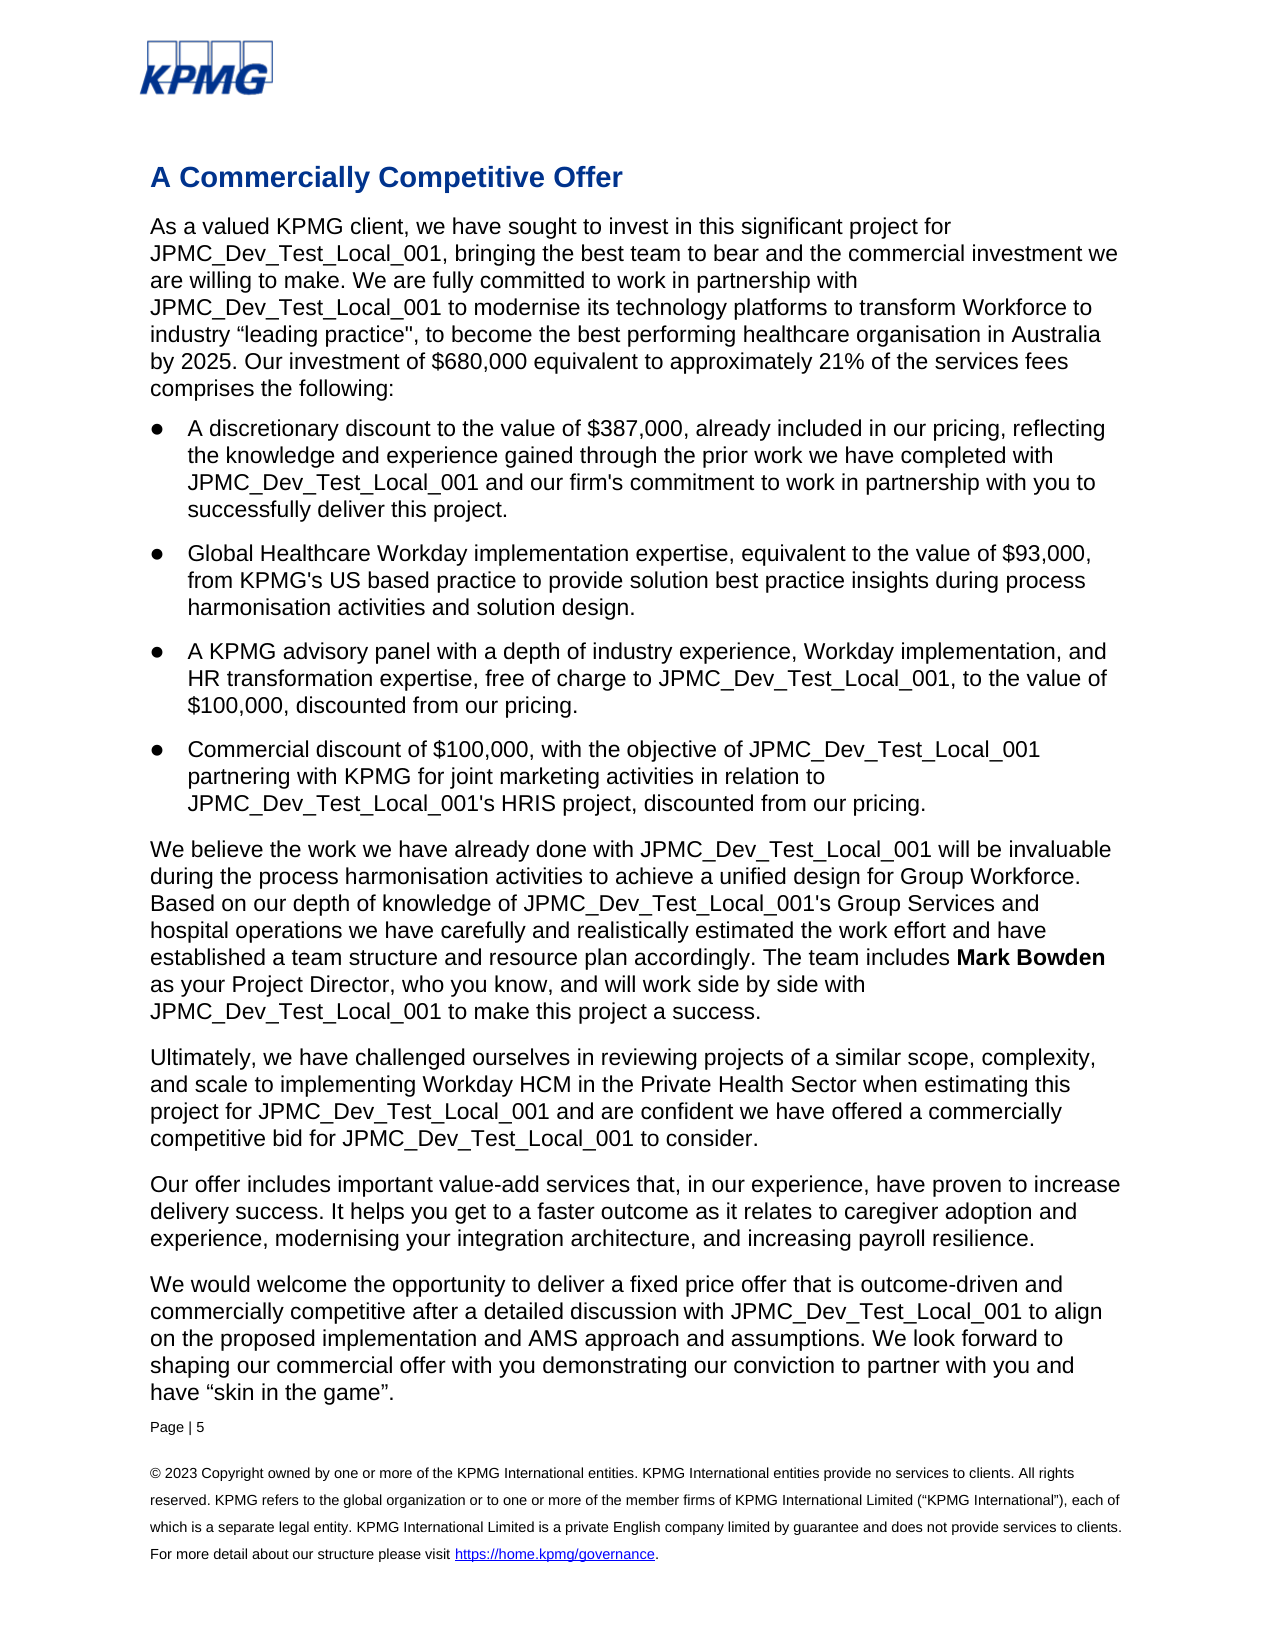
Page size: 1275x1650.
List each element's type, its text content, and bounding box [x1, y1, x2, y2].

list A discretionary discount to the value of $387,000, already included in our pricing, reflecting the knowledge and experience gained through the prior work we have completed with JPMC_Dev_Test_Local_001 and our firm's commitment to work in partnership with you to successfully deliver this project. [150, 414, 1125, 522]
list Global Healthcare Workday implementation expertise, equivalent to the value of $93,000, from KPMG's US based practice to provide solution best practice insights during process harmonisation activities and solution design. [150, 539, 1125, 620]
text Ultimately, we have challenged ourselves in reviewing projects of a similar scope, complexity, and scale to implementing Workday HCM in the Private Health Sector when estimating this project for JPMC_Dev_Test_Local_001 and are confident we have offered a commercially competitive bid for JPMC_Dev_Test_Local_001 to consider. [150, 1043, 1125, 1152]
picture [118, 0, 302, 136]
text Our offer includes important value-add services that, in our experience, have proven to increase delivery success. It helps you get to a faster outcome as it relates to caregiver adoption and experience, modernising your integration architecture, and increasing payroll resilience. [150, 1170, 1125, 1252]
list Commercial discount of $100,000, with the objective of JPMC_Dev_Test_Local_001 partnering with KPMG for joint marketing activities in relation to JPMC_Dev_Test_Local_001's HRIS project, discounted from our pricing. [150, 735, 1125, 816]
subtitle A Commercially Competitive Offer [150, 160, 1125, 193]
text As a valued KPMG client, we have sought to invest in this significant project for JPMC_Dev_Test_Local_001, bringing the best team to bear and the commercial investment we are willing to make. We are fully committed to work in partnership with JPMC_Dev_Test_Local_001 to modernise its technology platforms to transform Workforce to industry “leading practice", to become the best performing healthcare organisation in Australia by 2025. Our investment of $680,000 equivalent to approximately 21% of the services fees comprises the following: [150, 212, 1125, 402]
text We believe the work we have already done with JPMC_Dev_Test_Local_001 will be invaluable during the process harmonisation activities to achieve a unified design for Group Workforce. Based on our depth of knowledge of JPMC_Dev_Test_Local_001's Group Services and hospital operations we have carefully and realistically estimated the work effort and have established a team structure and resource plan accordingly. The team includes Mark Bowden as your Project Director, who you know, and will work side by side with JPMC_Dev_Test_Local_001 to make this project a success. [150, 835, 1125, 1024]
list A KPMG advisory panel with a depth of industry experience, Workday implementation, and HR transformation expertise, free of charge to JPMC_Dev_Test_Local_001, to the value of $100,000, discounted from our pricing. [150, 637, 1125, 718]
text We would welcome the opportunity to deliver a fixed price offer that is outcome-driven and commercially competitive after a detailed discussion with JPMC_Dev_Test_Local_001 to align on the proposed implementation and AMS approach and assumptions. We look forward to shaping our commercial offer with you demonstrating our conviction to partner with you and have “skin in the game”. [150, 1270, 1125, 1406]
